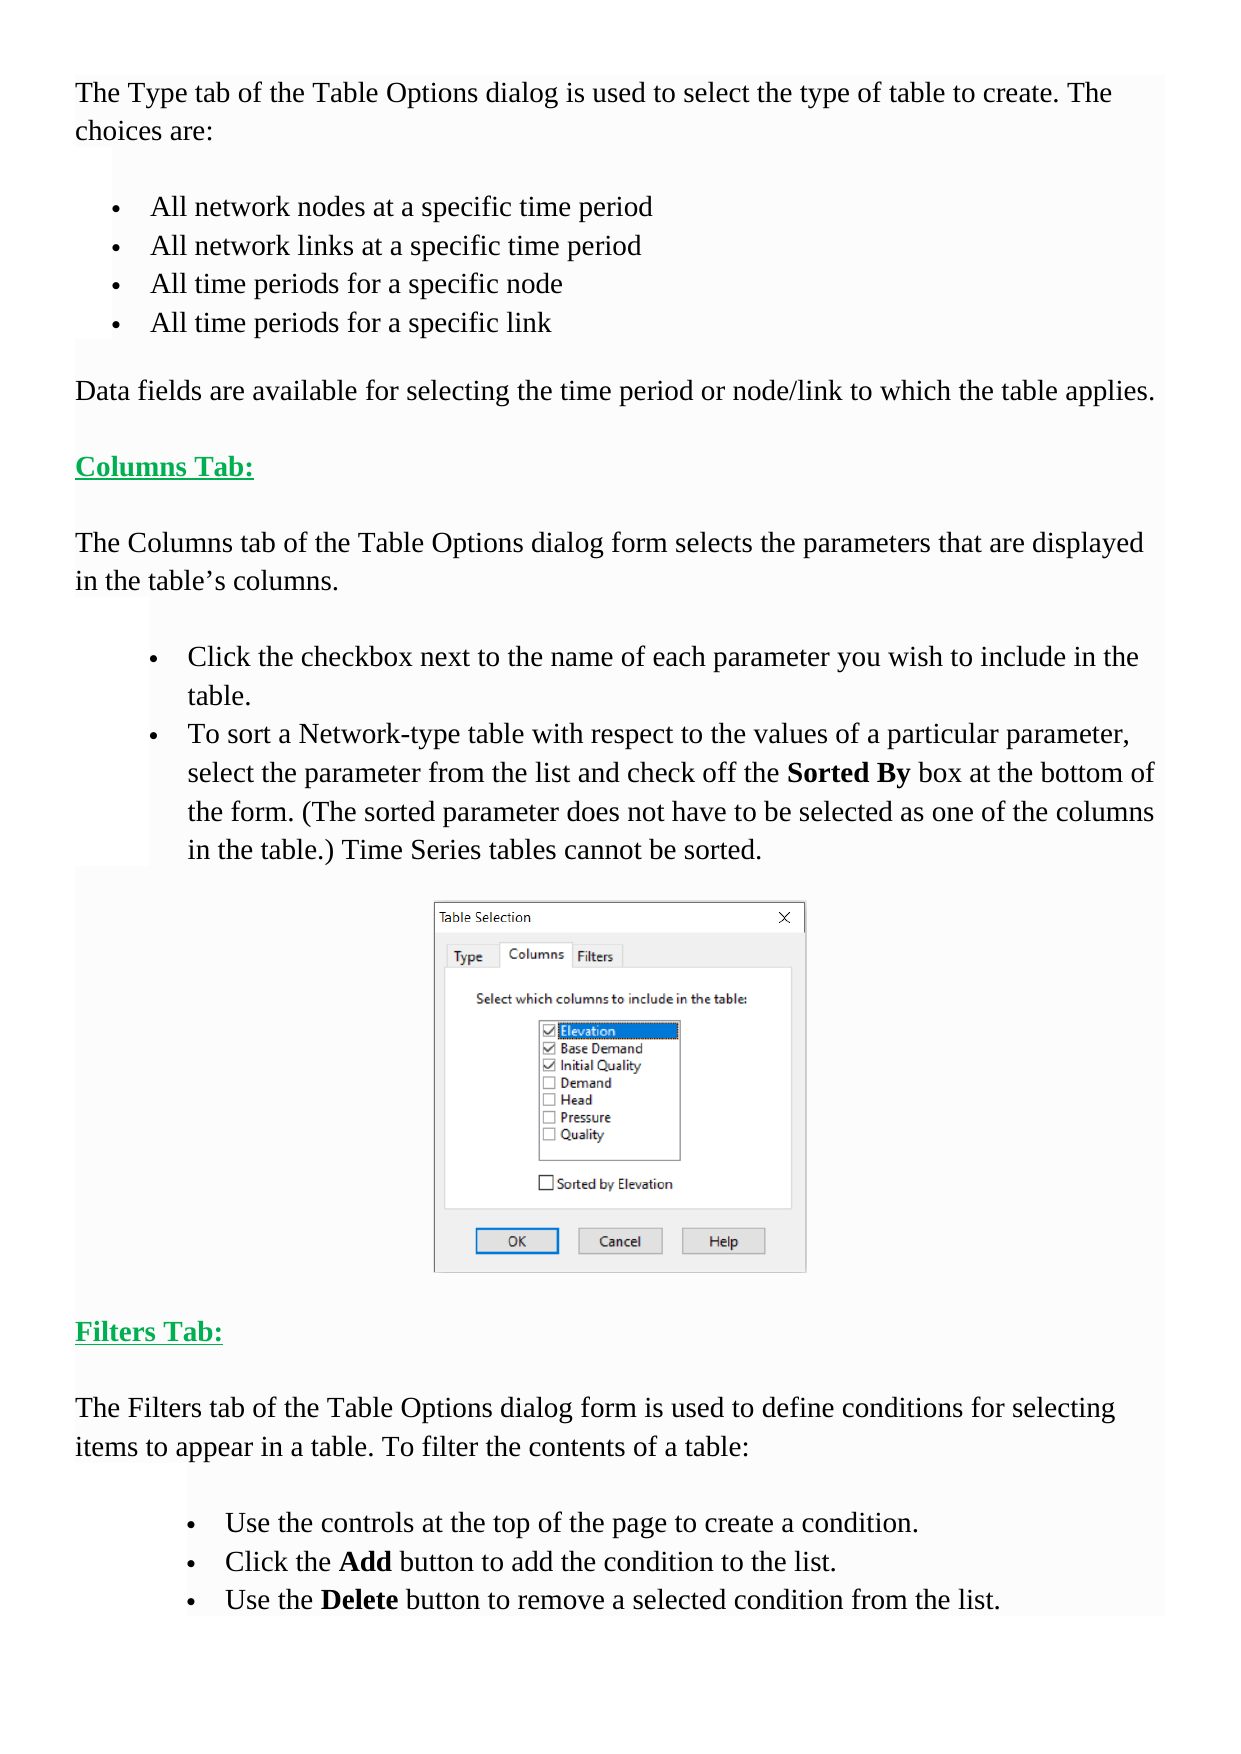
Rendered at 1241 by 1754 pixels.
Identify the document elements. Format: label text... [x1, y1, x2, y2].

text The Type tab of the Table Options dialog is used to select the type of table to create. The choices are: [75, 75, 1165, 147]
list All network nodes at a specific time period [112, 189, 1165, 223]
text Columns Tab: [75, 449, 1165, 482]
list All time periods for a specific node [112, 267, 1165, 300]
text The Filters tab of the Table Options dialog form is used to define conditions for selecting items to appear in a table. To filter the contents of a table: [75, 1391, 1165, 1463]
text Data fields are available for selecting the time period or node/link to which the table applies. [75, 373, 1165, 406]
list To sort a Network-type table with respect to the values of a particular parameter, select the parameter from the list and check off the Sorted By box at the bottom of the form. (The sorted parameter does not have to be selected as one of the columns in the table.) Time Series tables cannot be sorted. [150, 717, 1165, 866]
picture [433, 900, 807, 1273]
text The Columns tab of the Table Options dialog form selects the parameters that are displayed in the table’s columns. [75, 525, 1165, 597]
list Use the controls at the top of the page to create a condition. [187, 1505, 1165, 1539]
list All time periods for a specific link [112, 305, 1165, 339]
list Click the Add button to add the condition to the list. [187, 1544, 1165, 1577]
list Click the checkbox next to the name of each parameter you wish to include in the table. [150, 639, 1165, 712]
list Use the Delete button to remove a selected condition from the list. [187, 1582, 1165, 1616]
list All network links at a specific time period [112, 228, 1165, 262]
text Filters Tab: [75, 1314, 1165, 1348]
